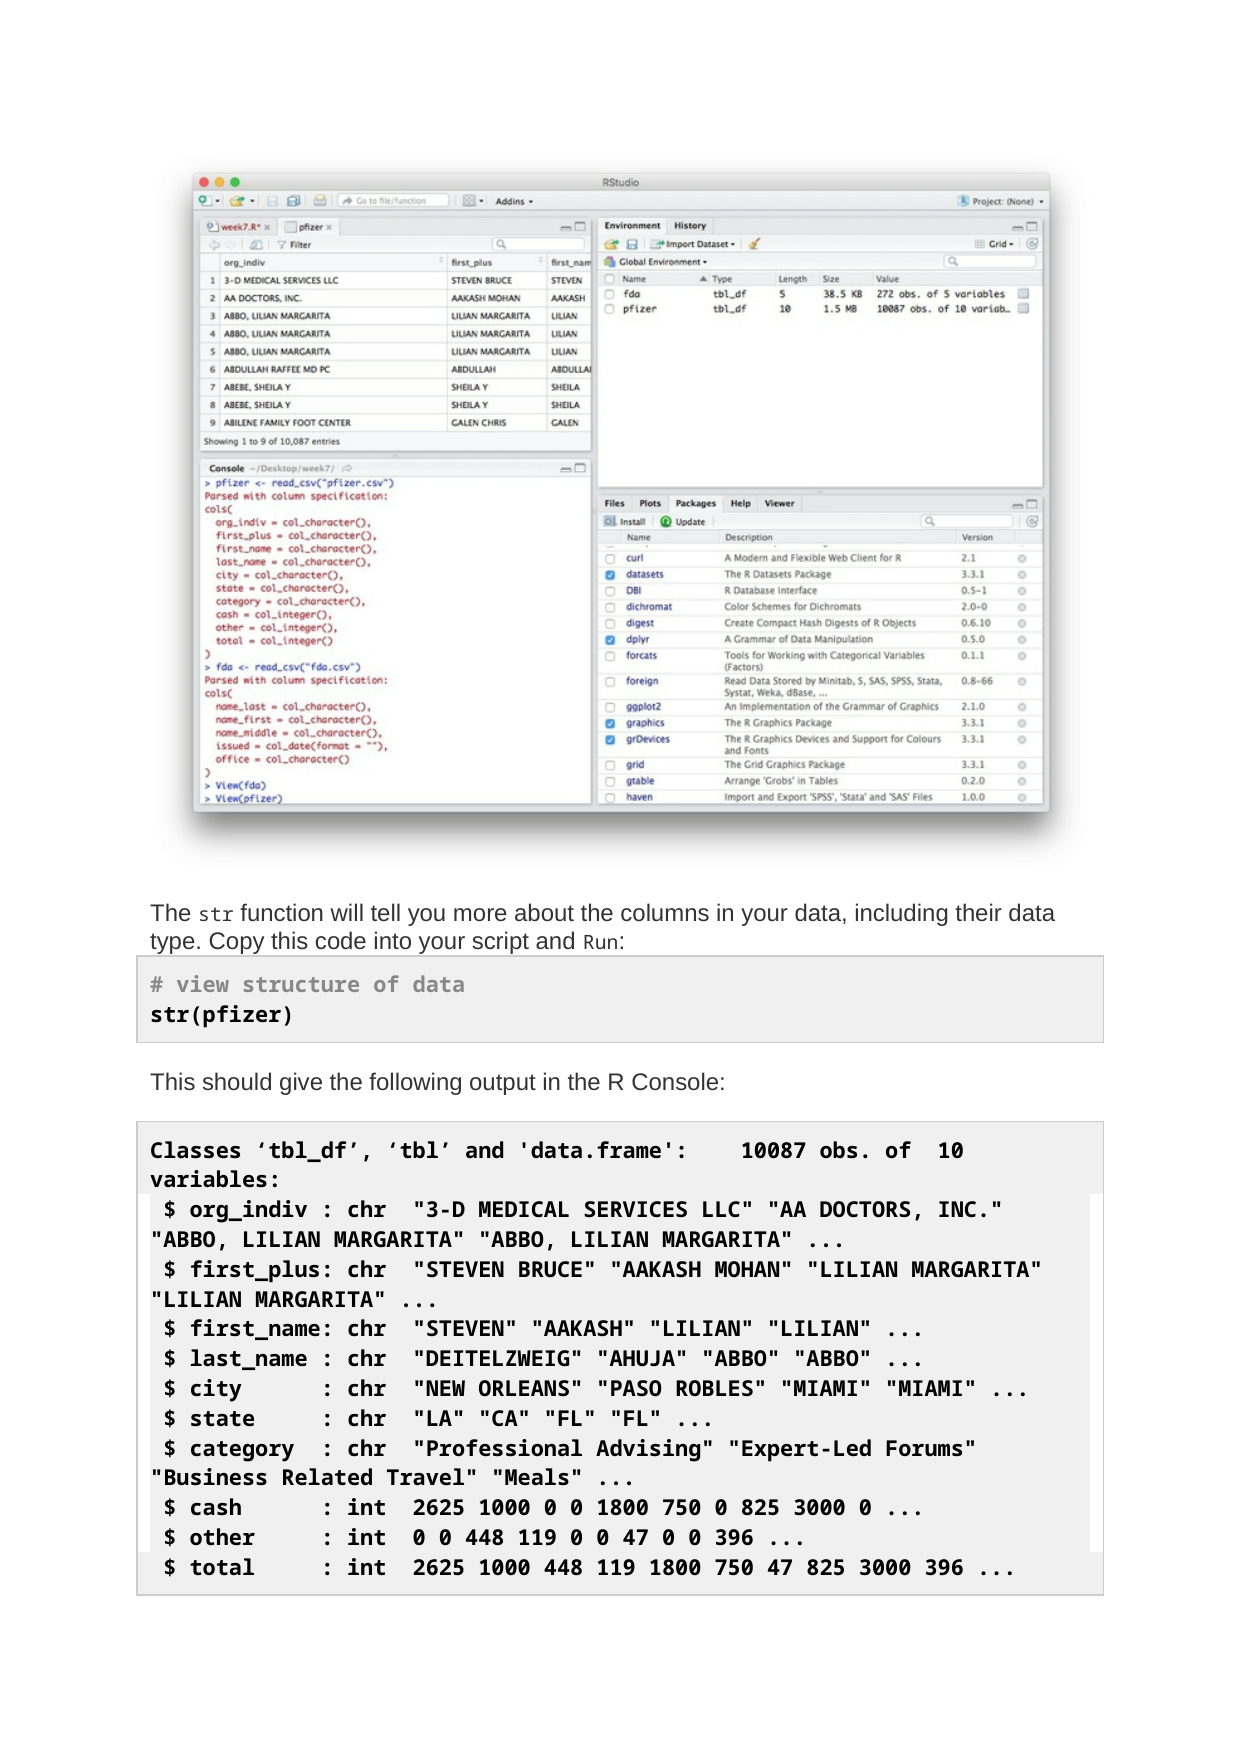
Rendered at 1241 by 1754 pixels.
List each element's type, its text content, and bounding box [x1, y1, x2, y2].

text This should give the following output in the R Console: [150, 1068, 1090, 1096]
text # view structure of data [138, 957, 1103, 985]
text Classes ‘tbl_df’, ‘tbl’ and 'data.frame': 10087 obs. of 10 variables: [138, 1122, 1103, 1194]
text $ first_plus: chr "STEVEN BRUCE" "AAKASH MOHAN" "LILIAN MARGARITA" "LILIAN MARGARITA" ... [150, 1254, 1090, 1313]
picture [150, 150, 1093, 874]
text $ cash : int 2625 1000 0 0 1800 750 0 825 3000 0 ... [150, 1492, 1090, 1522]
text $ org_indiv : chr "3-D MEDICAL SERVICES LLC" "AA DOCTORS, INC." "ABBO, LILIAN MARGARITA" "ABBO, LILIAN MARGARITA" ... [150, 1194, 1090, 1254]
text $ other : int 0 0 448 119 0 0 47 0 0 396 ... [150, 1522, 1090, 1538]
text $ total : int 2625 1000 448 119 1800 750 47 825 3000 396 ... [138, 1538, 1103, 1594]
text $ first_name: chr "STEVEN" "AAKASH" "LILIAN" "LILIAN" ... [150, 1313, 1090, 1343]
text str(pfizer) [138, 985, 1103, 1042]
text $ city : chr "NEW ORLEANS" "PASO ROBLES" "MIAMI" "MIAMI" ... [150, 1373, 1090, 1403]
text $ last_name : chr "DEITELZWEIG" "AHUJA" "ABBO" "ABBO" ... [150, 1343, 1090, 1373]
text The str function will tell you more about the columns in your data, including their data type. Copy this code into your script and Run: [150, 899, 1090, 955]
text $ state : chr "LA" "CA" "FL" "FL" ... [150, 1403, 1090, 1433]
text $ category : chr "Professional Advising" "Expert-Led Forums" "Business Related Travel" "Meals" ... [150, 1433, 1090, 1492]
